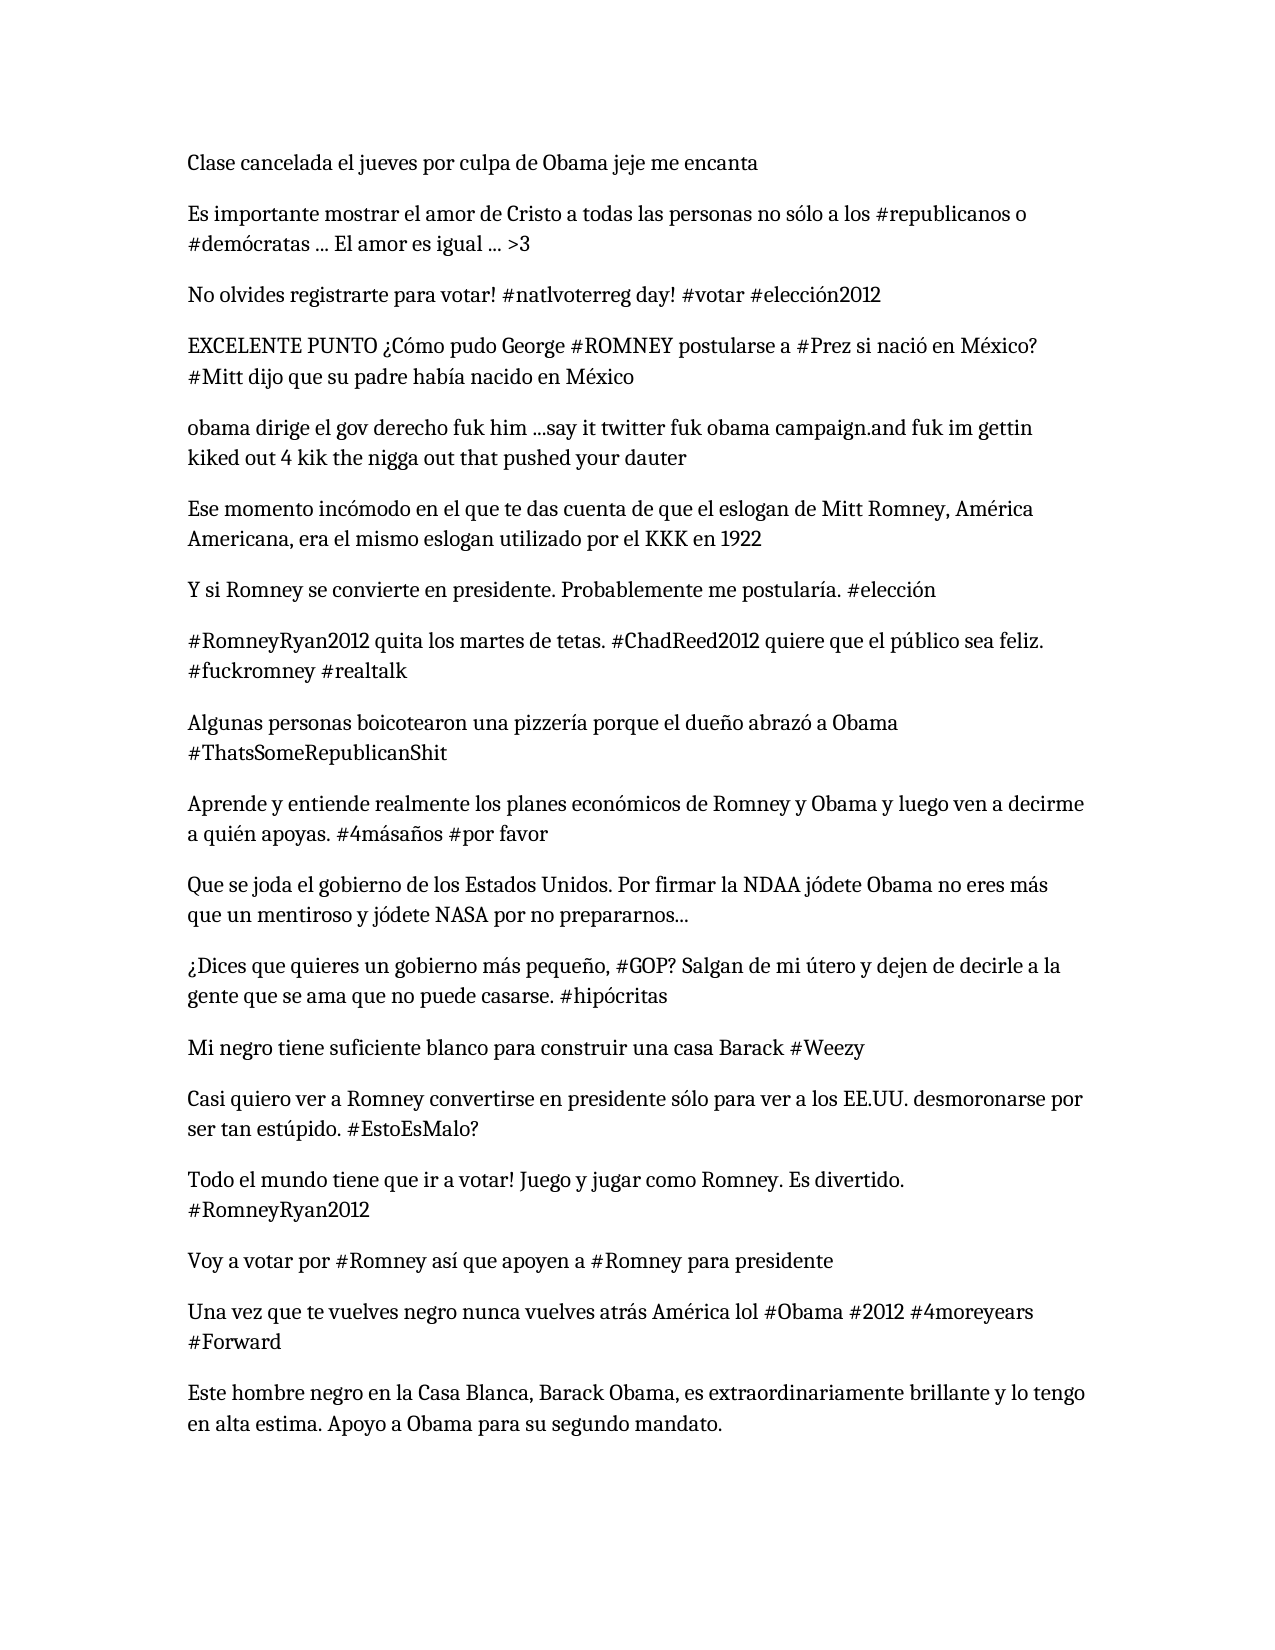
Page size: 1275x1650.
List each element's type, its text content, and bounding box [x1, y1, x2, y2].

text Todo el mundo tiene que ir a votar! Juego y jugar como Romney. Es divertido. #RomneyRyan2012 [187, 1167, 1087, 1223]
text Que se joda el gobierno de los Estados Unidos. Por firmar la NDAA jódete Obama no eres más que un mentiroso y jódete NASA por no prepararnos... [187, 872, 1087, 928]
text Ese momento incómodo en el que te das cuenta de que el eslogan de Mitt Romney, América Americana, era el mismo eslogan utilizado por el KKK en 1922 [187, 496, 1087, 552]
text ¿Dices que quieres un gobierno más pequeño, #GOP? Salgan de mi útero y dejen de decirle a la gente que se ama que no puede casarse. #hipócritas [187, 953, 1087, 1010]
text Algunas personas boicotearon una pizzería porque el dueño abrazó a Obama #ThatsSomeRepublicanShit [187, 709, 1087, 766]
text Casi quiero ver a Romney convertirse en presidente sólo para ver a los EE.UU. desmoronarse por ser tan estúpido. #EstoEsMalo? [187, 1085, 1087, 1142]
text Voy a votar por #Romney así que apoyen a #Romney para presidente [187, 1248, 1087, 1274]
text No olvides registrarte para votar! #natlvoterreg day! #votar #elección2012 [187, 282, 1087, 309]
text Es importante mostrar el amor de Cristo a todas las personas no sólo a los #republicanos o #demócratas ... El amor es igual ... >3 [187, 201, 1087, 258]
text Y si Romney se convierte en presidente. Probablemente me postularía. #elección [187, 577, 1087, 603]
text Una vez que te vuelves negro nunca vuelves atrás América lol #Obama #2012 #4moreyears #Forward [187, 1299, 1087, 1356]
text Mi negro tiene suficiente blanco para construir una casa Barack #Weezy [187, 1034, 1087, 1061]
text #RomneyRyan2012 quita los martes de tetas. #ChadReed2012 quiere que el público sea feliz. #fuckromney #realtalk [187, 628, 1087, 685]
text EXCELENTE PUNTO ¿Cómo pudo George #ROMNEY postularse a #Prez si nació en México? #Mitt dijo que su padre había nacido en México [187, 333, 1087, 390]
text Clase cancelada el jueves por culpa de Obama jeje me encanta [187, 150, 1087, 176]
text Aprende y entiende realmente los planes económicos de Romney y Obama y luego ven a decirme a quién apoyas. #4másaños #por favor [187, 791, 1087, 847]
text Este hombre negro en la Casa Blanca, Barack Obama, es extraordinariamente brillante y lo tengo en alta estima. Apoyo a Obama para su segundo mandato. [187, 1380, 1087, 1437]
text obama dirige el gov derecho fuk him ...say it twitter fuk obama campaign.and fuk im gettin kiked out 4 kik the nigga out that pushed your dauter [187, 414, 1087, 471]
